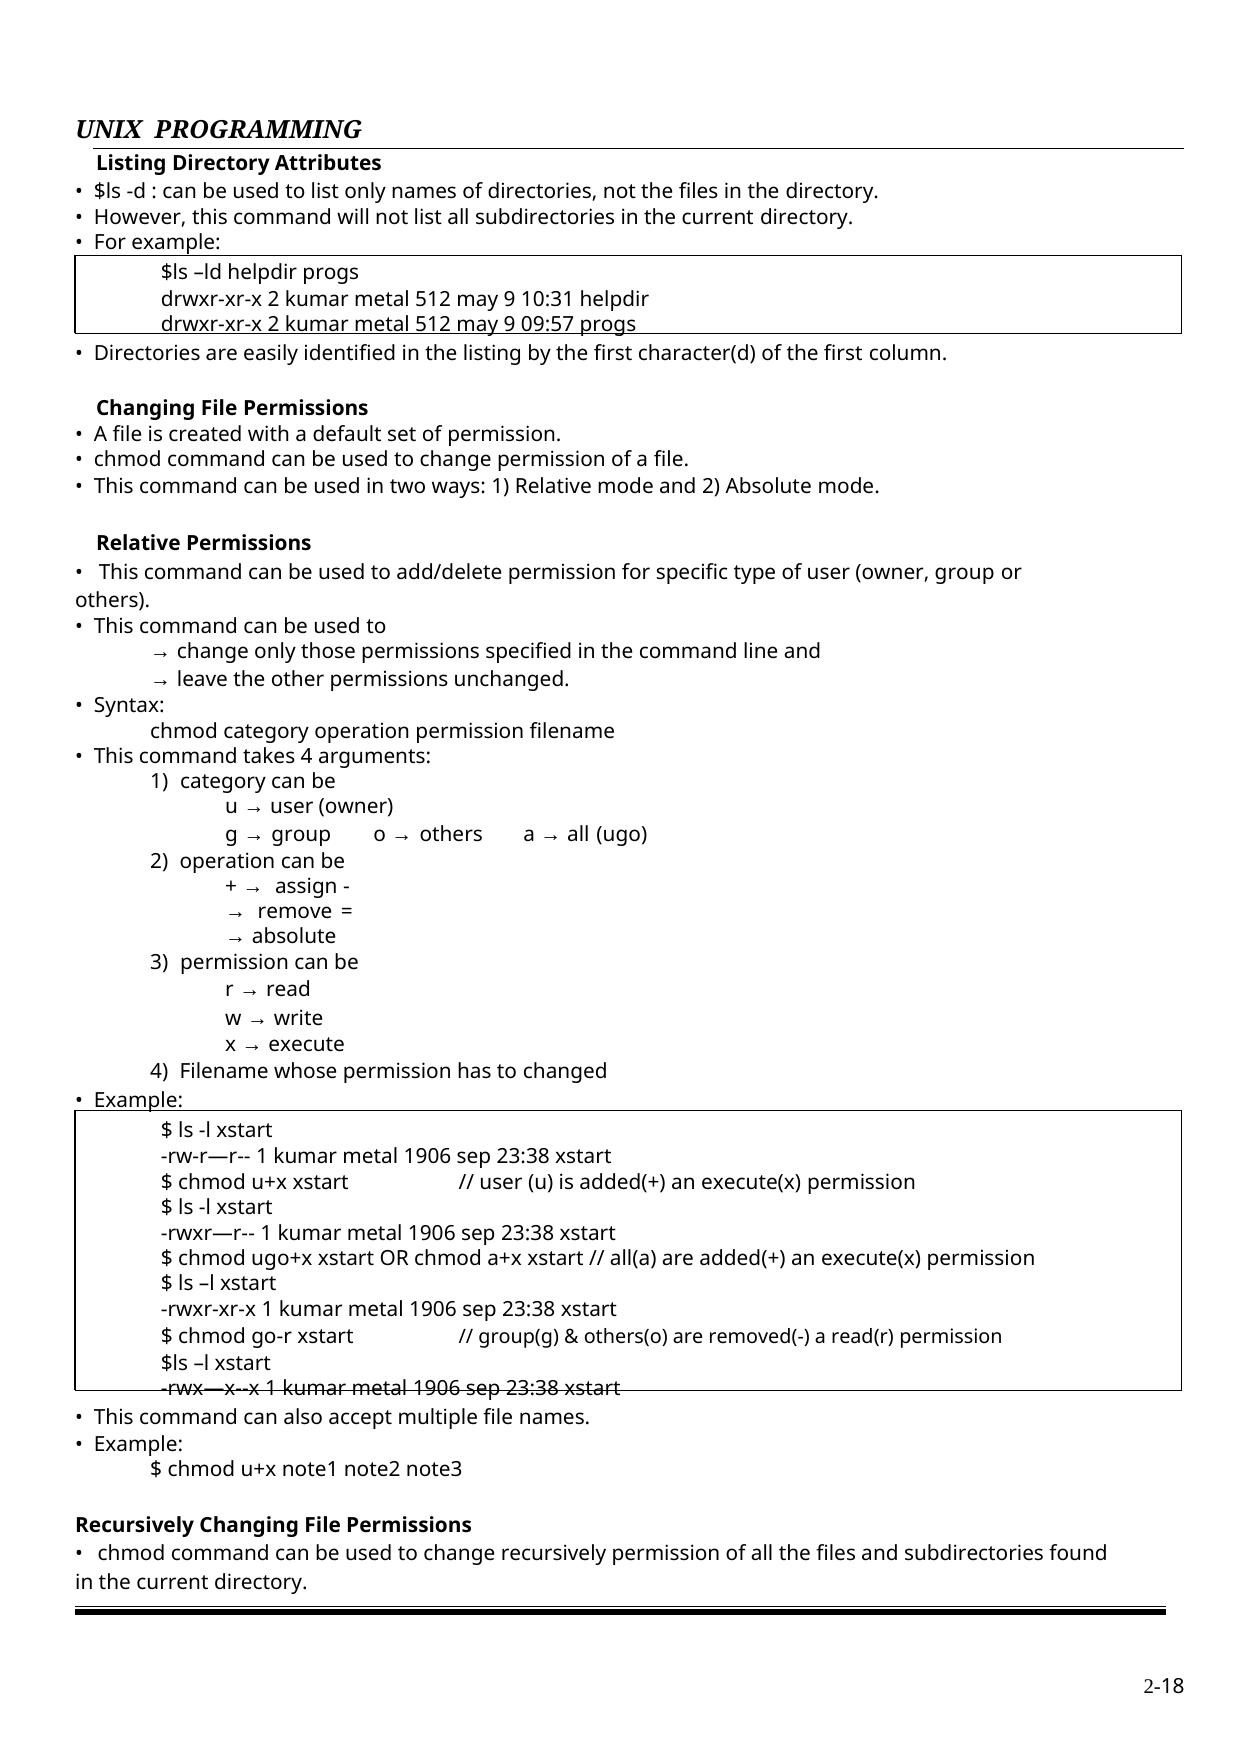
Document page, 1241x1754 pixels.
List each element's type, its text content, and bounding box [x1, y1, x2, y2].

text g → group o → others a → all (ugo) [225, 819, 1194, 847]
list chmod command can be used to change permission of a file. [75, 446, 1194, 471]
text $ chmod go-r xstart // group(g) & others(o) are removed(-) a read(r) permission [161, 1321, 1194, 1349]
list For example: [75, 229, 1194, 255]
list Directories are easily identified in the listing by the first character(d) of the first column. [75, 338, 1194, 367]
list Syntax: [75, 692, 1194, 718]
text $ls –l xstart [161, 1350, 1194, 1375]
list This command can be used in two ways: 1) Relative mode and 2) Absolute mode. [75, 472, 1194, 500]
text x → execute [225, 1031, 1194, 1056]
list This command can be used to [75, 614, 1194, 639]
list operation can be [150, 848, 1194, 873]
text $ chmod u+x note1 note2 note3 [150, 1456, 1194, 1482]
text → remove = [225, 898, 1194, 924]
text drwxr-xr-x 2 kumar metal 512 may 9 09:57 progs [161, 311, 1194, 336]
subtitle Changing File Permissions [75, 396, 1194, 421]
text -rw-r—r-- 1 kumar metal 1906 sep 23:38 xstart [161, 1144, 1194, 1169]
text r → read w → write [225, 974, 331, 1031]
subtitle Relative Permissions [58, 528, 1194, 556]
subtitle Recursively Changing File Permissions [75, 1510, 1194, 1538]
list This command takes 4 arguments: [75, 743, 1194, 769]
text $ chmod ugo+x xstart OR chmod a+x xstart // all(a) are added(+) an execute(x) permission [161, 1245, 1194, 1271]
text $ chmod u+x xstart // user (u) is added(+) an execute(x) permission [161, 1169, 1194, 1194]
list Filename whose permission has to changed [150, 1056, 1194, 1084]
list However, this command will not list all subdirectories in the current directory. [75, 204, 1194, 229]
text -rwxr—r-- 1 kumar metal 1906 sep 23:38 xstart [161, 1220, 1194, 1245]
list chmod command can be used to change recursively permission of all the files and subdirectories found in the current directory. [75, 1538, 1113, 1595]
list Example: [75, 1085, 1194, 1113]
text $ ls -l xstart [161, 1194, 1194, 1220]
text → change only those permissions specified in the command line and [150, 639, 1194, 664]
list A file is created with a default set of permission. [75, 421, 1194, 446]
text -rwx—x--x 1 kumar metal 1906 sep 23:38 xstart [161, 1375, 1194, 1401]
text $ ls –l xstart [161, 1271, 1194, 1296]
text + → assign - [225, 873, 1194, 898]
list $ls -d : can be used to list only names of directories, not the files in the directory. [75, 176, 1194, 204]
list This command can be used to add/delete permission for specific type of user (owner, group or others). [75, 557, 1092, 614]
text -rwxr-xr-x 1 kumar metal 1906 sep 23:38 xstart [161, 1296, 1194, 1321]
text → absolute [225, 924, 1194, 949]
text $ls –ld helpdir progs [161, 257, 1194, 286]
list permission can be [150, 949, 1194, 974]
text drwxr-xr-x 2 kumar metal 512 may 9 10:31 helpdir [161, 286, 1194, 311]
text $ ls -l xstart [161, 1115, 1194, 1143]
list This command can also accept multiple file names. [75, 1402, 1194, 1431]
text u → user (owner) [225, 793, 1194, 818]
text chmod category operation permission filename [150, 718, 1194, 743]
list category can be [150, 769, 1194, 793]
list Example: [75, 1431, 1194, 1456]
text → leave the other permissions unchanged. [150, 664, 1194, 692]
subtitle Listing Directory Attributes [58, 150, 1194, 176]
